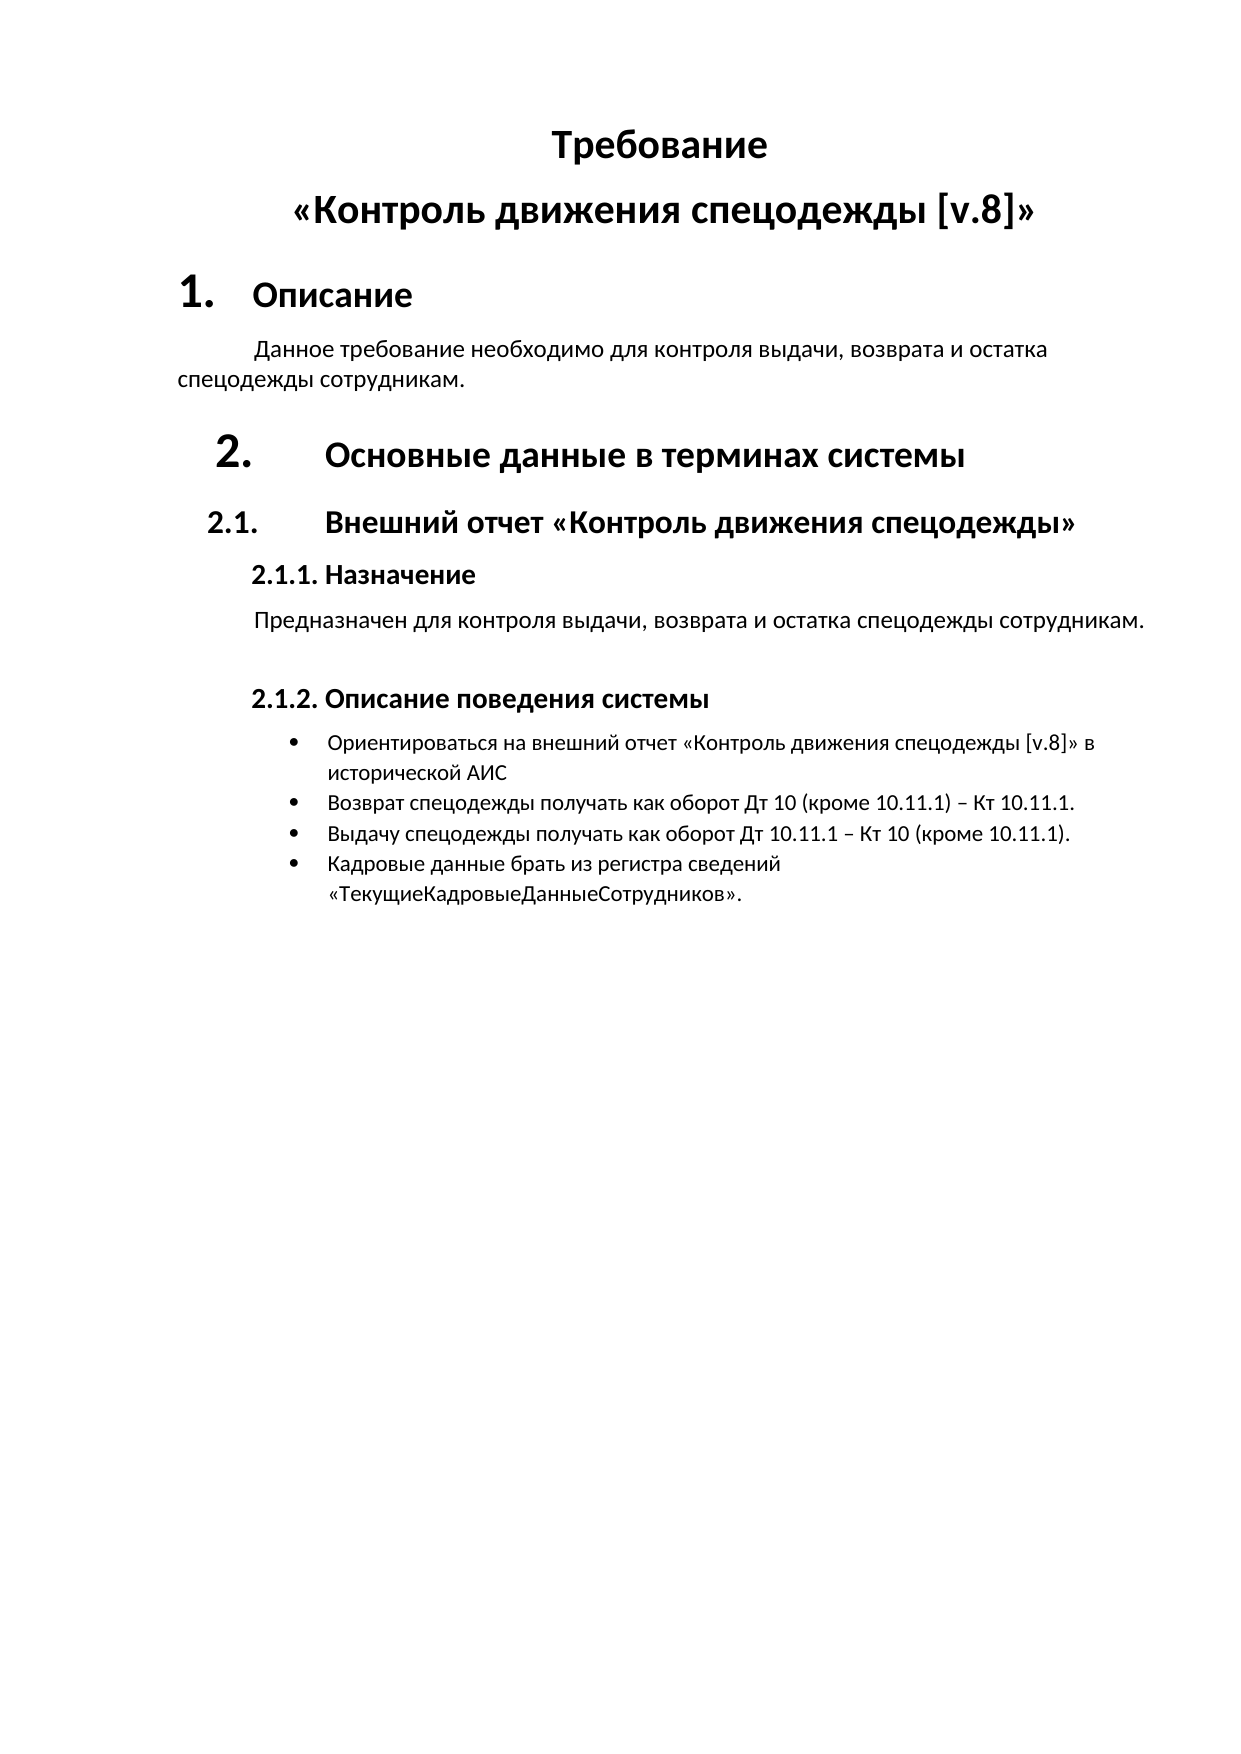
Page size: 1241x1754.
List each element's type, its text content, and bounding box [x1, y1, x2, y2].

list Описание [177, 259, 1152, 320]
text Данное требование необходимо для контроля выдачи, возврата и остатка спецодежды сотрудникам. [177, 333, 1152, 394]
list Описание поведения системы [251, 680, 1152, 716]
list Назначение [251, 556, 1152, 592]
list Основные данные в терминах системы [215, 419, 1152, 480]
text Предназначен для контроля выдачи, возврата и остатка спецодежды сотрудникам. [177, 604, 1152, 635]
list Выдачу спецодежды получать как оборот Дт 10.11.1 – Кт 10 (кроме 10.11.1). [290, 819, 1152, 847]
list Внешний отчет «Контроль движения спецодежды» [207, 501, 1152, 542]
list Ориентироваться на внешний отчет «Контроль движения спецодежды [v.8]» в исторической АИС [290, 728, 1152, 786]
list Возврат спецодежды получать как оборот Дт 10 (кроме 10.11.1) – Кт 10.11.1. [290, 788, 1152, 816]
text Требование [177, 118, 1152, 169]
list Кадровые данные брать из регистра сведений «ТекущиеКадровыеДанныеСотрудников». [290, 849, 1152, 907]
text «Контроль движения спецодежды [v.8]» [177, 183, 1152, 234]
